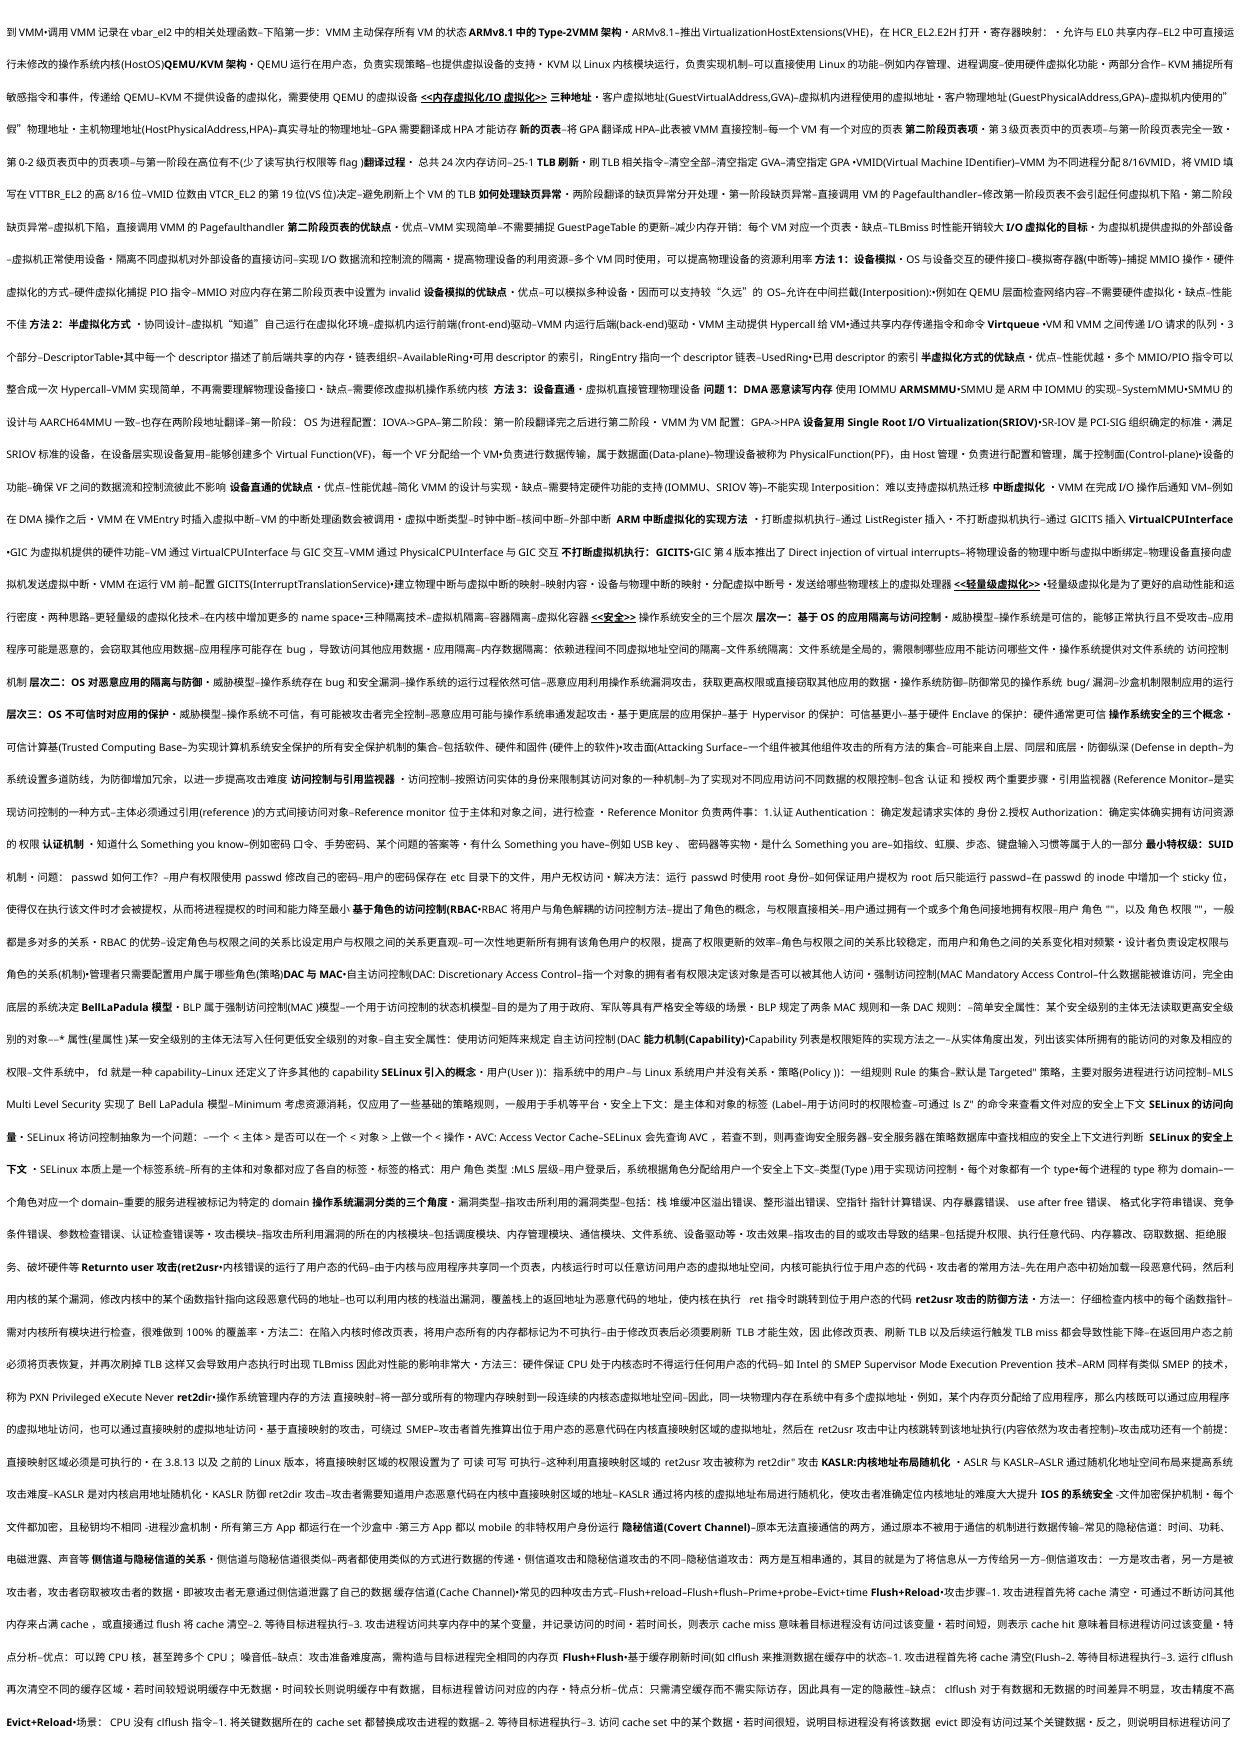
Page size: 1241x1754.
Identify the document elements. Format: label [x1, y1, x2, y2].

text [6, 16, 1234, 1738]
